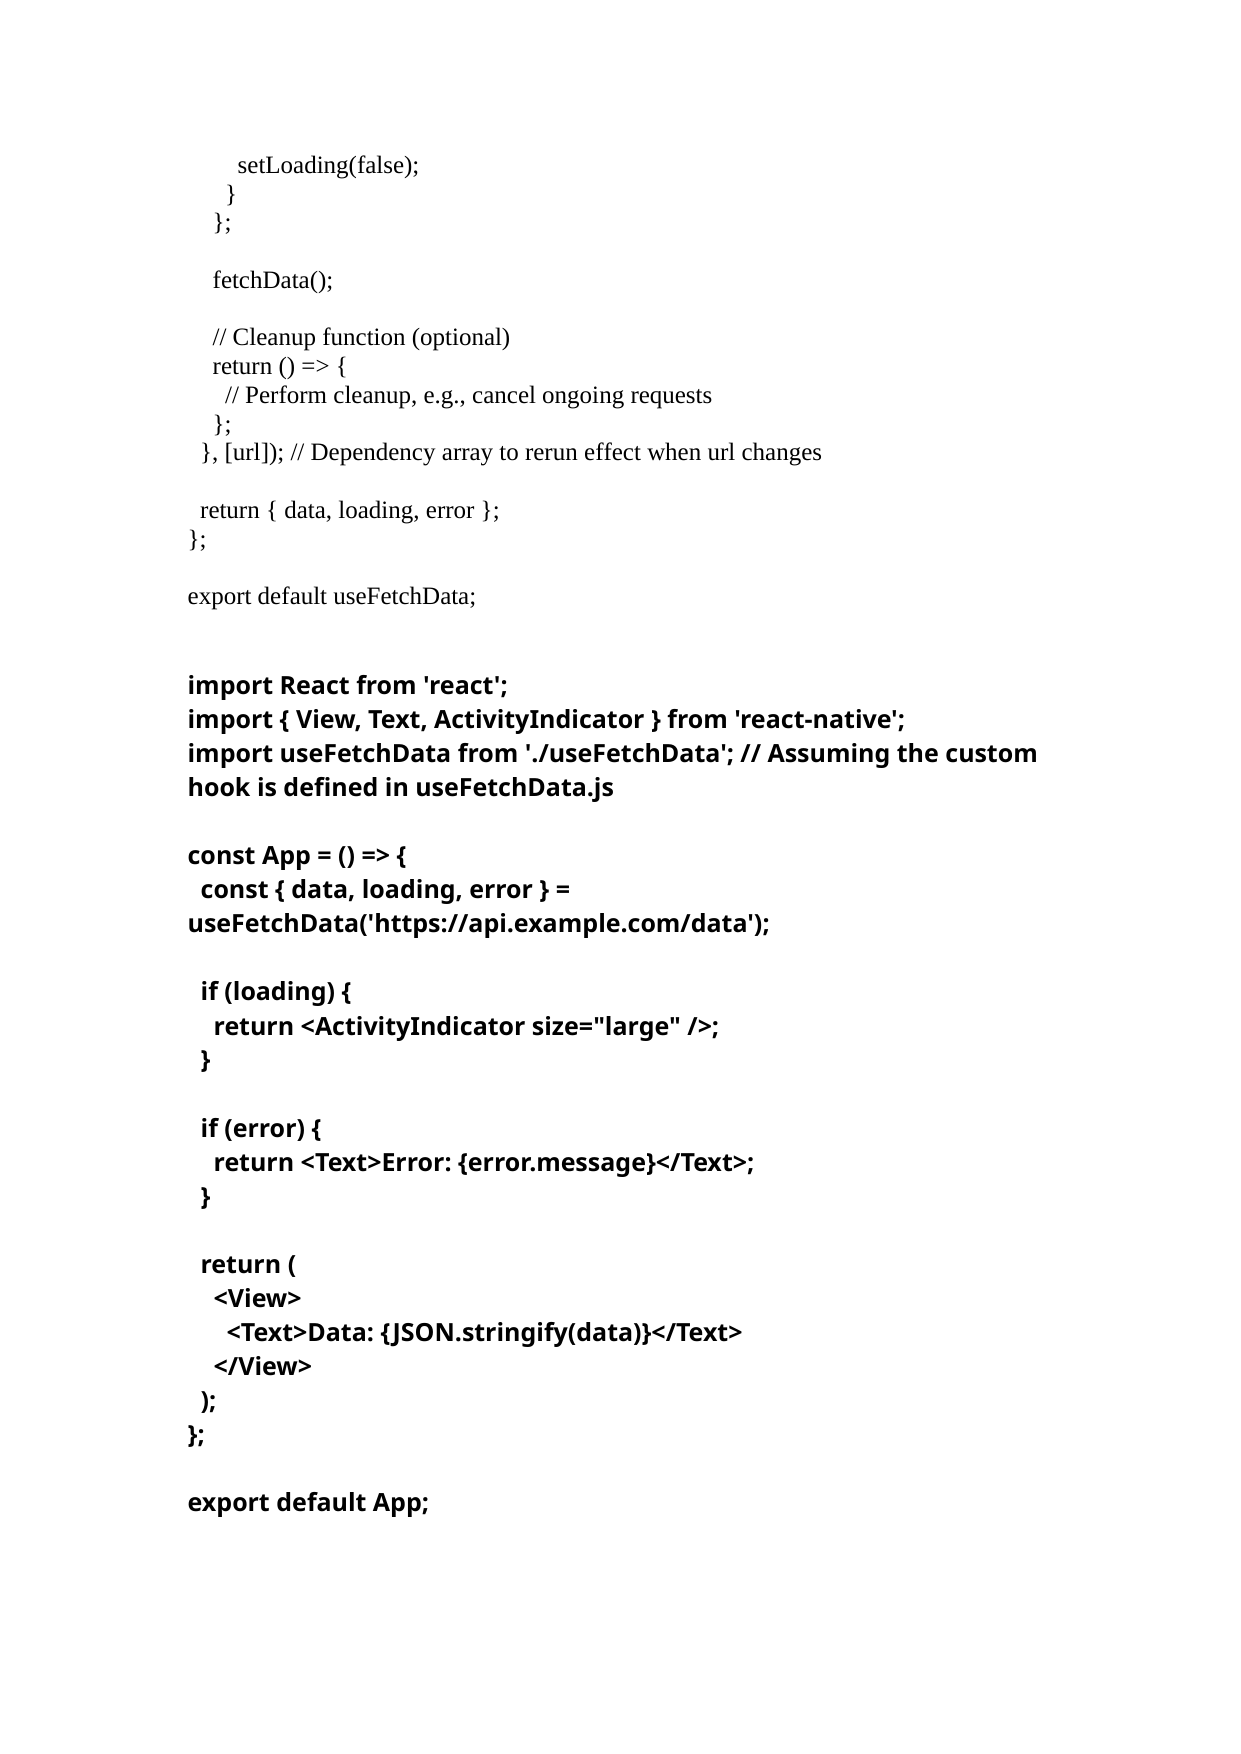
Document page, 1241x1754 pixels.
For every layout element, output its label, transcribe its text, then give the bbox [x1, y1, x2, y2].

text </View> [187, 1349, 1090, 1383]
text setLoading(false); [187, 150, 1090, 179]
text }; [187, 409, 1090, 437]
text // Cleanup function (optional) [187, 322, 1090, 351]
text } [187, 1042, 1090, 1076]
text const App = () => { [187, 838, 1090, 872]
text import useFetchData from './useFetchData'; // Assuming the custom hook is defined in useFetchData.js [187, 736, 1090, 804]
text return <Text>Error: {error.message}</Text>; [187, 1144, 1090, 1178]
text }; [187, 1417, 1090, 1451]
text <Text>Data: {JSON.stringify(data)}</Text> [187, 1315, 1090, 1349]
text } [187, 1178, 1090, 1212]
text export default App; [187, 1485, 1090, 1519]
text fetchData(); [187, 265, 1090, 294]
text <View> [187, 1281, 1090, 1315]
text return () => { [187, 351, 1090, 380]
text if (loading) { [187, 974, 1090, 1008]
text const { data, loading, error } = useFetchData('https://api.example.com/data'); [187, 872, 1090, 940]
text if (error) { [187, 1110, 1090, 1144]
text } [187, 179, 1090, 207]
text export default useFetchData; [187, 581, 1090, 610]
text }, [url]); // Dependency array to rerun effect when url changes [187, 437, 1090, 466]
text import React from 'react'; [187, 667, 1090, 702]
text import { View, Text, ActivityIndicator } from 'react-native'; [187, 702, 1090, 736]
text }; [187, 207, 1090, 236]
text return { data, loading, error }; [187, 495, 1090, 524]
text // Perform cleanup, e.g., cancel ongoing requests [187, 380, 1090, 409]
text return ( [187, 1247, 1090, 1281]
text }; [187, 524, 1090, 552]
text ); [187, 1383, 1090, 1417]
text return <ActivityIndicator size="large" />; [187, 1008, 1090, 1042]
